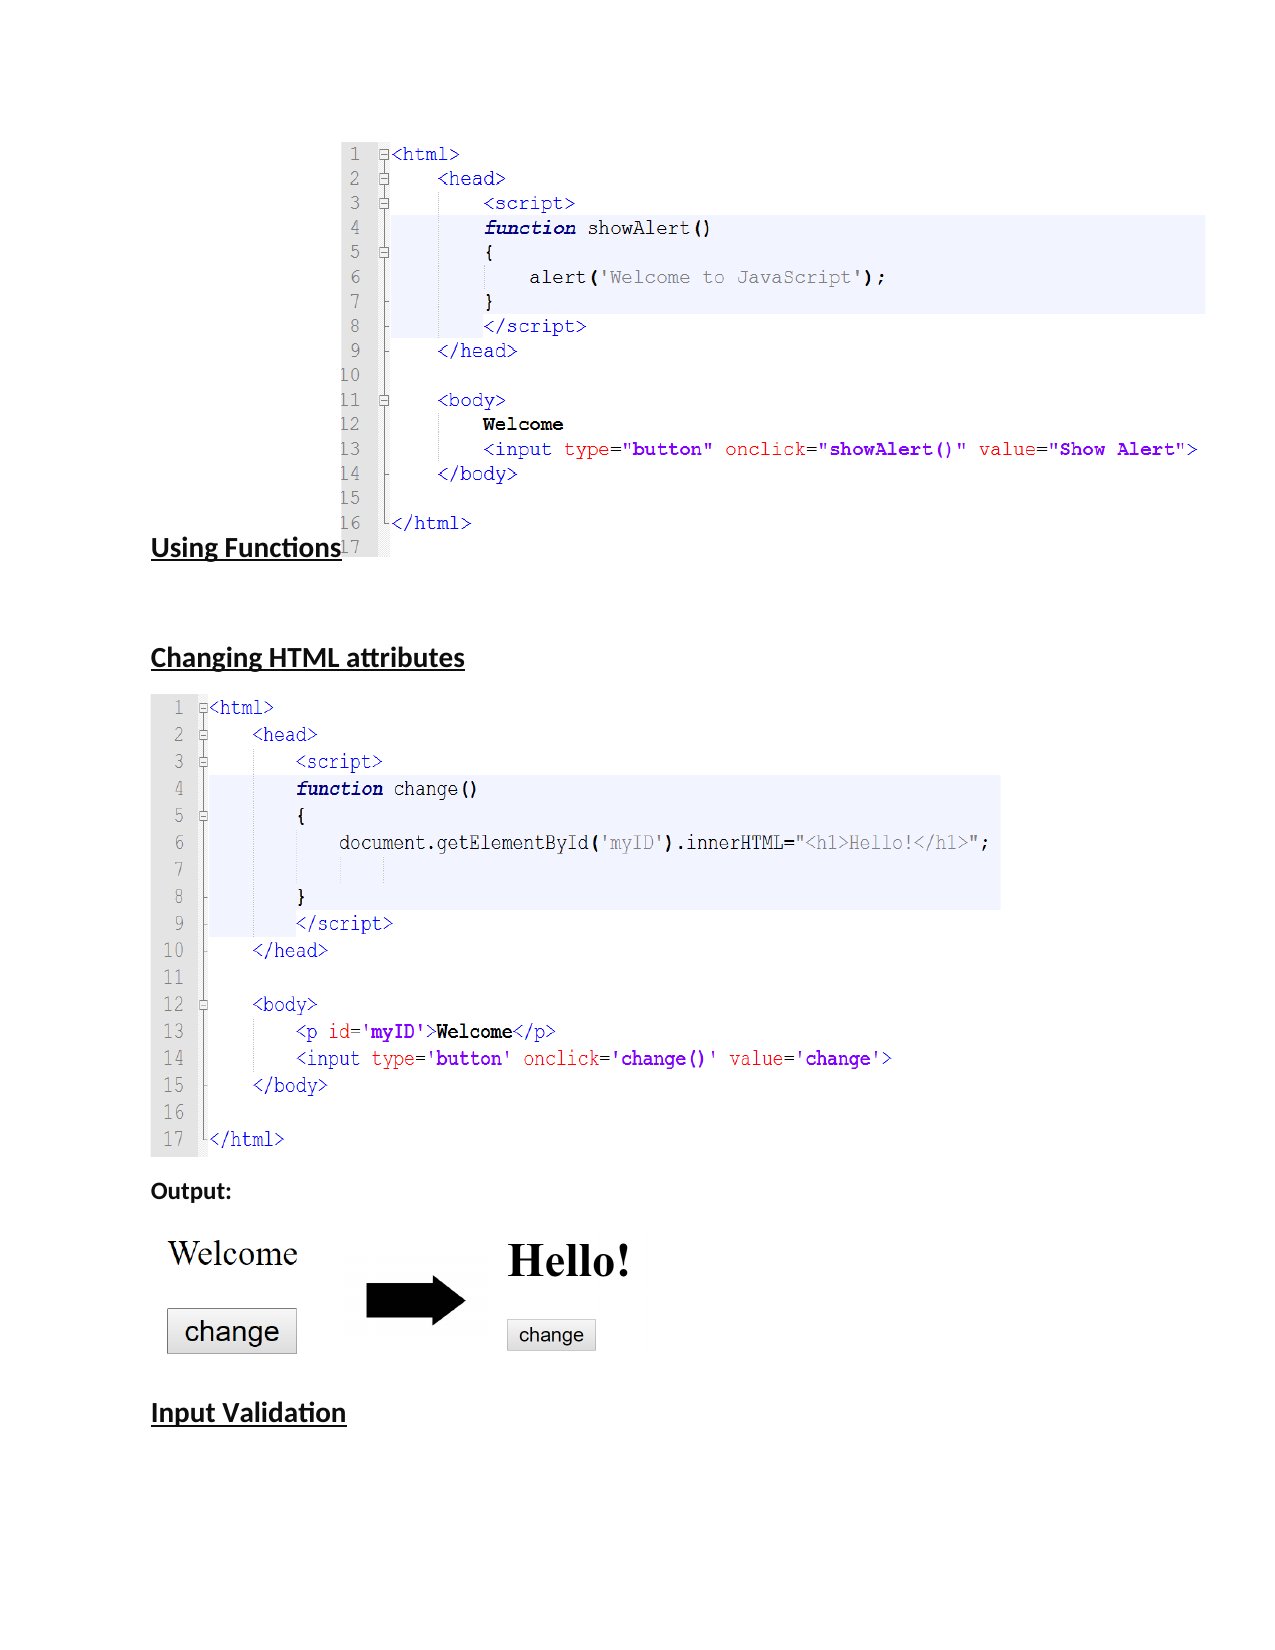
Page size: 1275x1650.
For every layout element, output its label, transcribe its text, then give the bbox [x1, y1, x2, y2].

text Changing HTML attributes [151, 639, 1208, 674]
picture [343, 1253, 492, 1349]
picture [341, 142, 1206, 557]
picture [502, 1231, 648, 1359]
text Output: [151, 1175, 1208, 1206]
picture [150, 694, 1001, 1157]
picture [150, 1225, 312, 1376]
text Input Validation [151, 1394, 1208, 1430]
